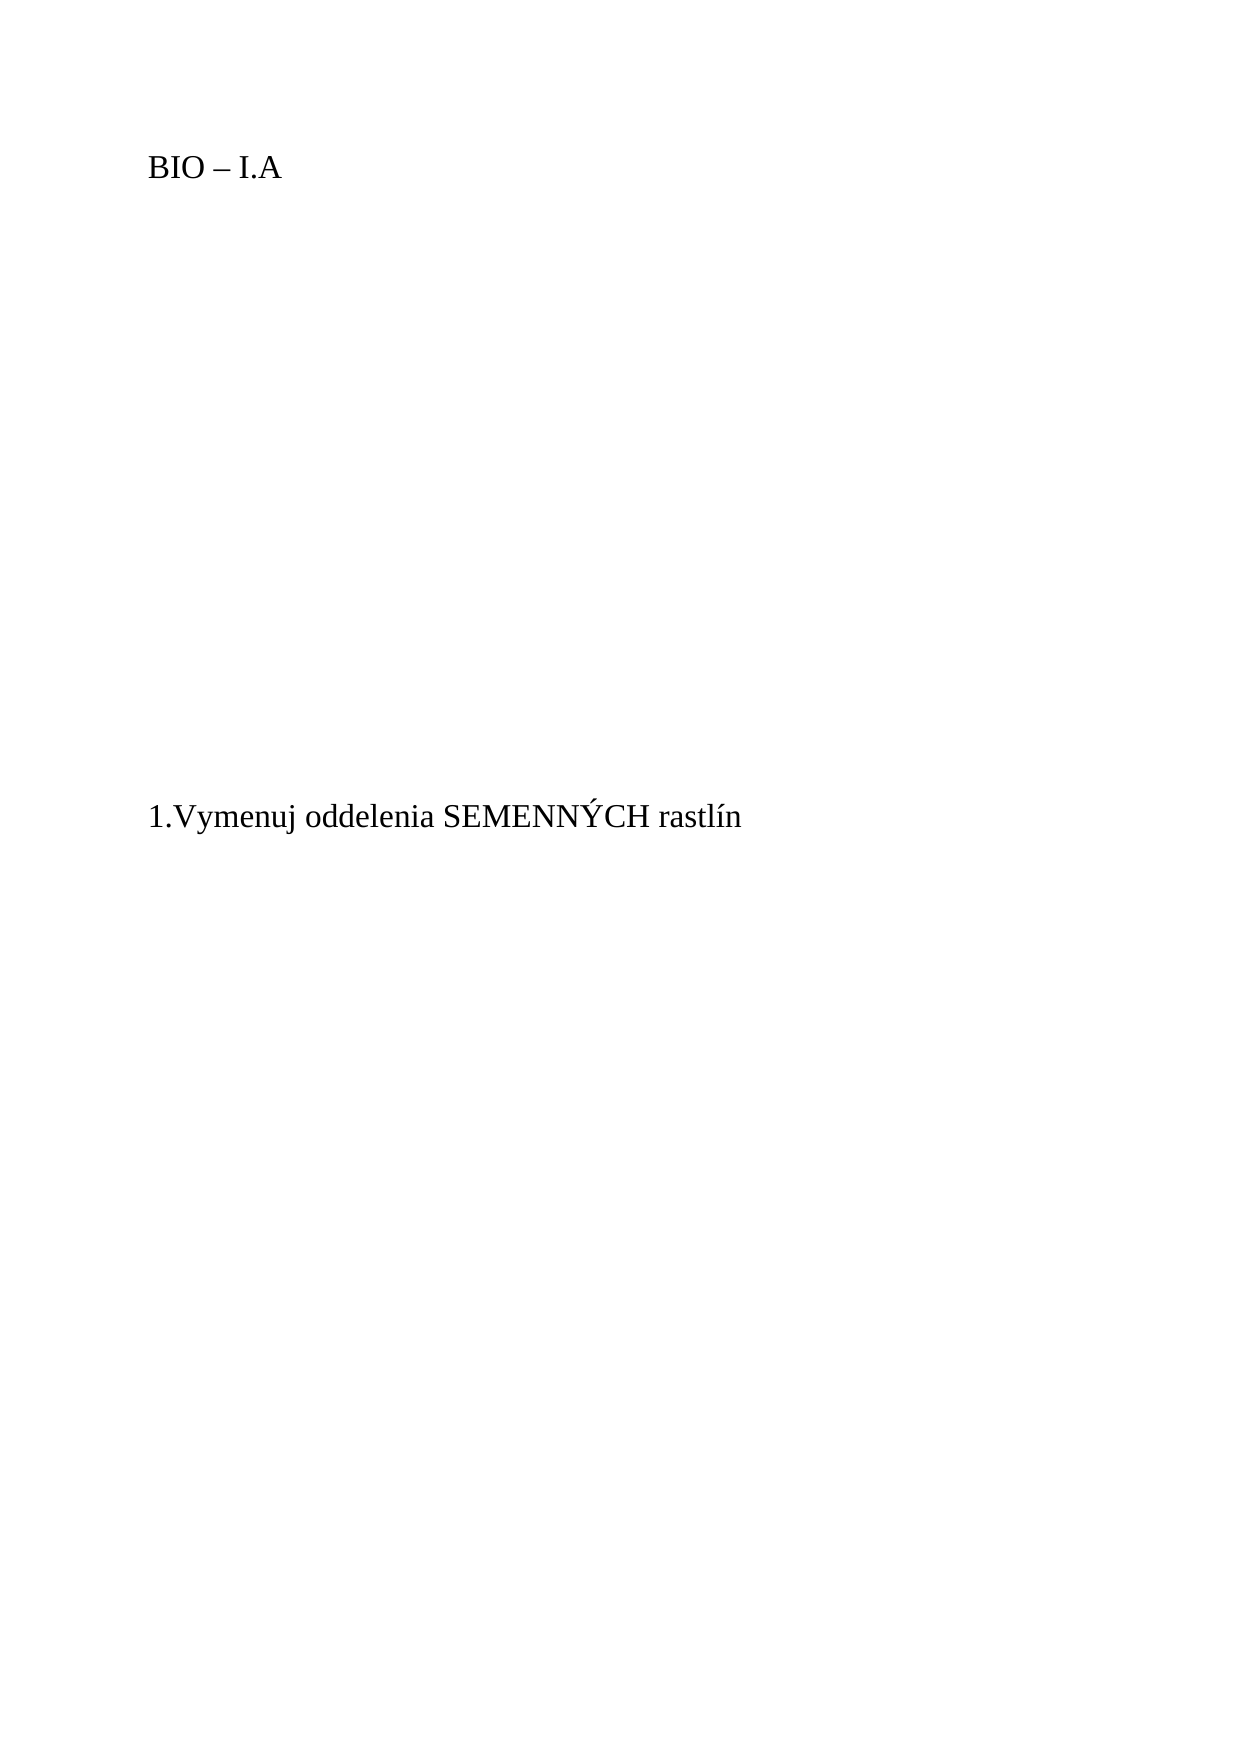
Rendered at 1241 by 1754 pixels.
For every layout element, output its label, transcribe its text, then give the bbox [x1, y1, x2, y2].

text 1.Vymenuj oddelenia SEMENNÝCH rastlín [148, 797, 1093, 835]
text BIO – I.A [148, 148, 1093, 186]
